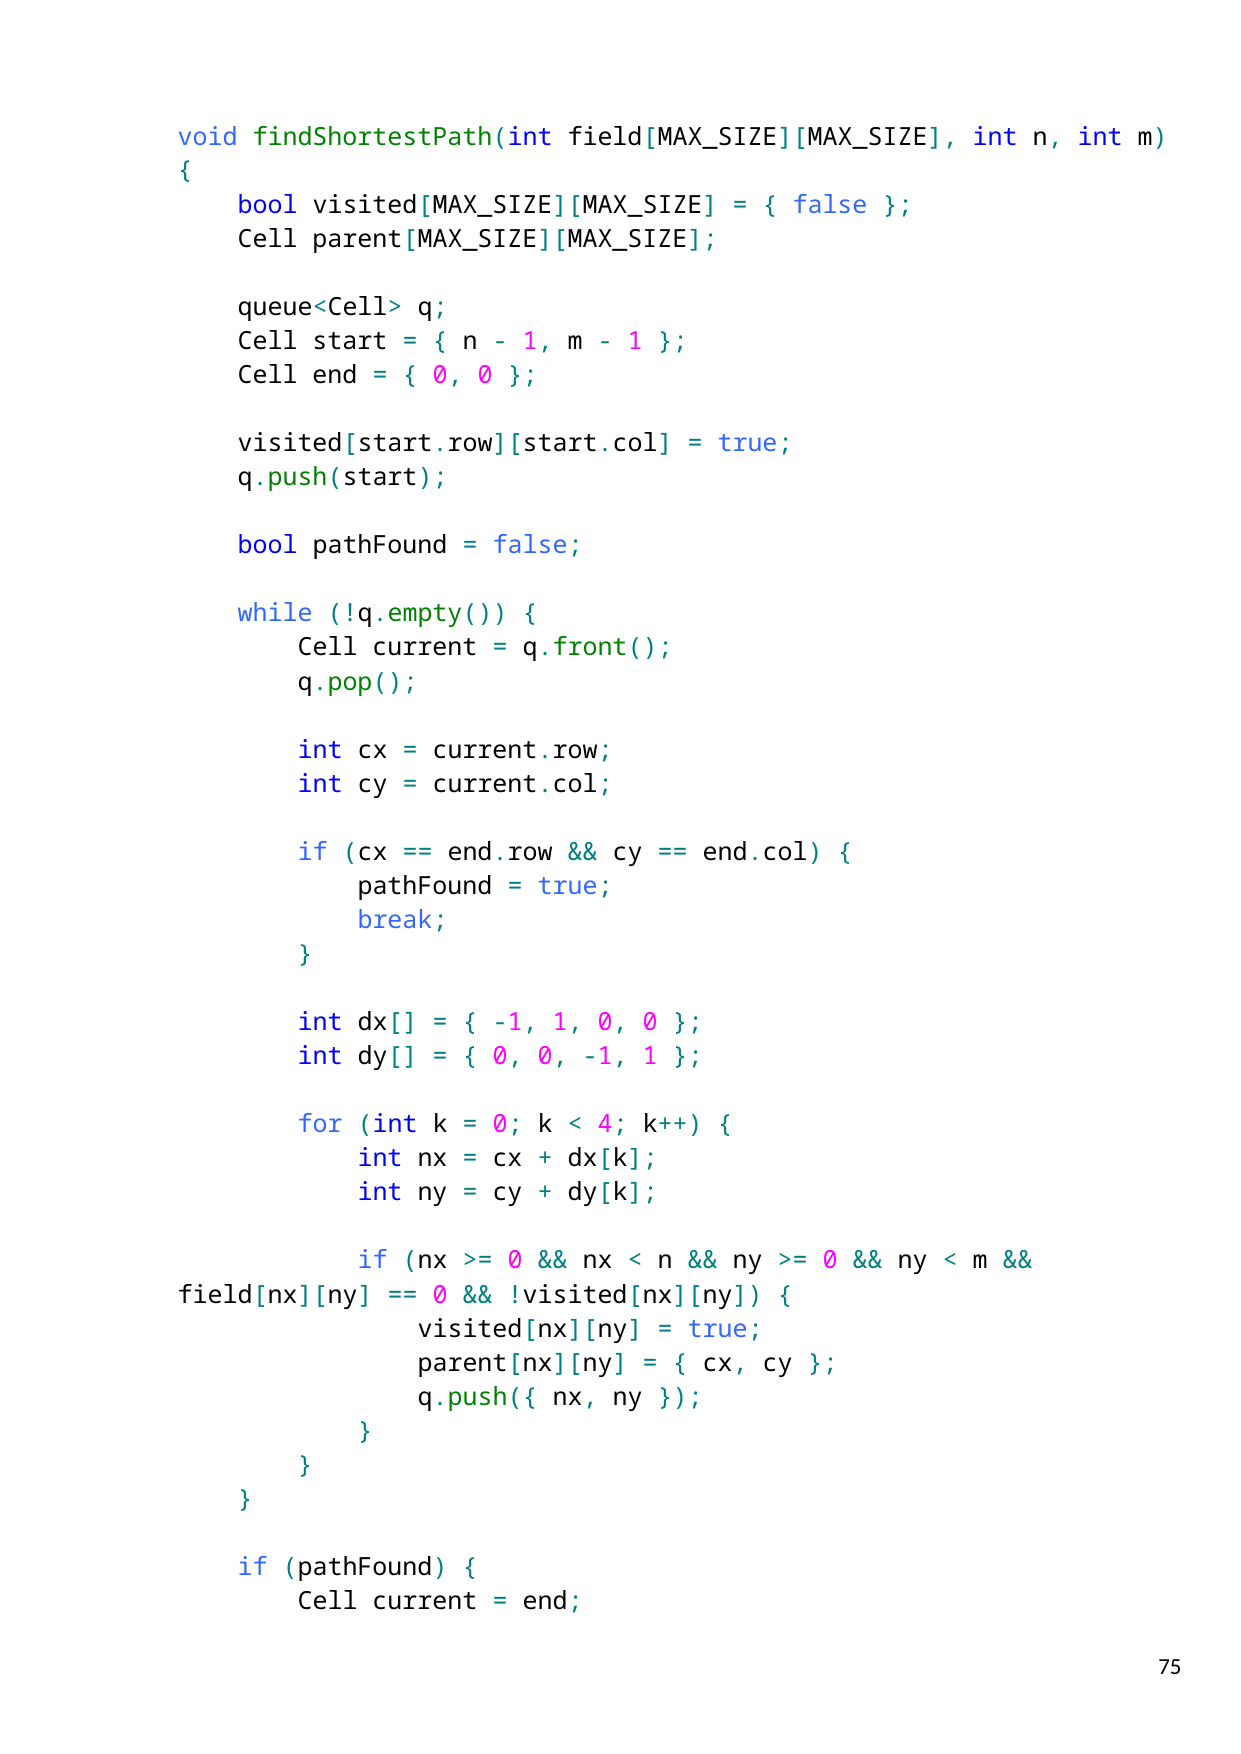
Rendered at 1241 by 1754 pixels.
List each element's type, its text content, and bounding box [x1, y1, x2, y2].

text int ny = cy + dy[k]; [177, 1174, 1181, 1208]
text q.push(start); [177, 459, 1181, 493]
text parent[nx][ny] = { cx, cy }; [177, 1344, 1181, 1378]
text if (nx >= 0 && nx < n && ny >= 0 && ny < m && field[nx][ny] == 0 && !visited[nx][ny]) { [177, 1242, 1181, 1310]
text q.pop(); [177, 663, 1181, 697]
text bool visited[MAX_SIZE][MAX_SIZE] = { false }; [177, 186, 1181, 220]
text int nx = cx + dx[k]; [177, 1140, 1181, 1174]
text break; [177, 902, 1181, 936]
text } [177, 936, 1181, 970]
text } [177, 1481, 1181, 1515]
text Cell start = { n - 1, m - 1 }; [177, 322, 1181, 357]
text for (int k = 0; k < 4; k++) { [177, 1106, 1181, 1140]
text bool pathFound = false; [177, 527, 1181, 561]
text q.push({ nx, ny }); [177, 1378, 1181, 1412]
text Cell end = { 0, 0 }; [177, 357, 1181, 391]
text int cx = current.row; [177, 731, 1181, 765]
text int dy[] = { 0, 0, -1, 1 }; [177, 1038, 1181, 1072]
text } [177, 1412, 1181, 1447]
text } [177, 1447, 1181, 1481]
text if (pathFound) { [177, 1549, 1181, 1583]
text Cell current = end; [177, 1583, 1181, 1617]
text Cell current = q.front(); [177, 629, 1181, 663]
text Cell parent[MAX_SIZE][MAX_SIZE]; [177, 220, 1181, 254]
text visited[nx][ny] = true; [177, 1310, 1181, 1344]
text if (cx == end.row && cy == end.col) { [177, 833, 1181, 867]
text visited[start.row][start.col] = true; [177, 425, 1181, 459]
text queue<Cell> q; [177, 288, 1181, 322]
text int dx[] = { -1, 1, 0, 0 }; [177, 1004, 1181, 1038]
text while (!q.empty()) { [177, 595, 1181, 629]
text void findShortestPath(int field[MAX_SIZE][MAX_SIZE], int n, int m) { [177, 118, 1181, 186]
text int cy = current.col; [177, 765, 1181, 799]
text pathFound = true; [177, 867, 1181, 902]
